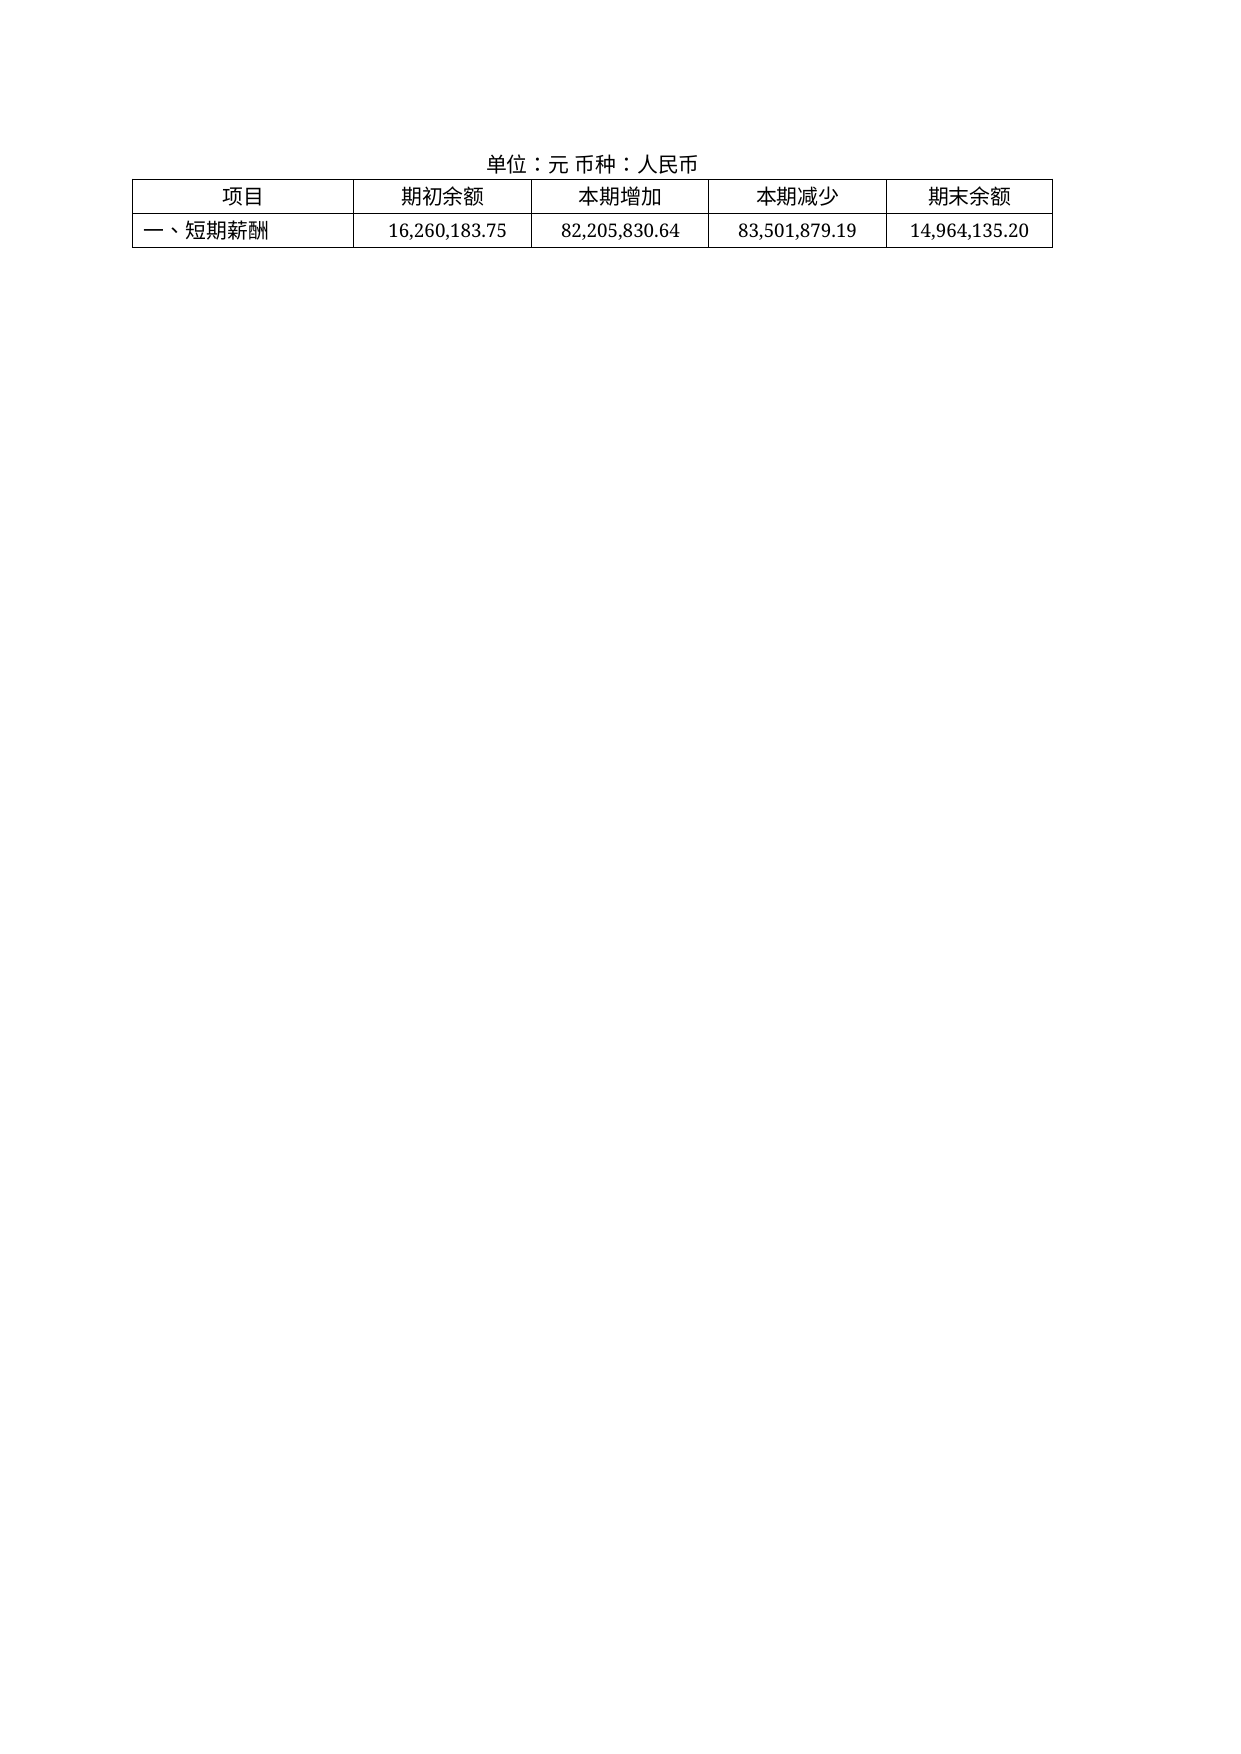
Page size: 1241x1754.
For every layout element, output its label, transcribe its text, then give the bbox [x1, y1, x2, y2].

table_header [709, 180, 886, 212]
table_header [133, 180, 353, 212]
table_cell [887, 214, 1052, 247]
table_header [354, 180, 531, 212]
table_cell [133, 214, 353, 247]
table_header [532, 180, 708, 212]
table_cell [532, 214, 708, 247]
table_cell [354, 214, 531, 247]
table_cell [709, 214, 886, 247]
text 单位：元 币种：人民币 [96, 150, 1089, 178]
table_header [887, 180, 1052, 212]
